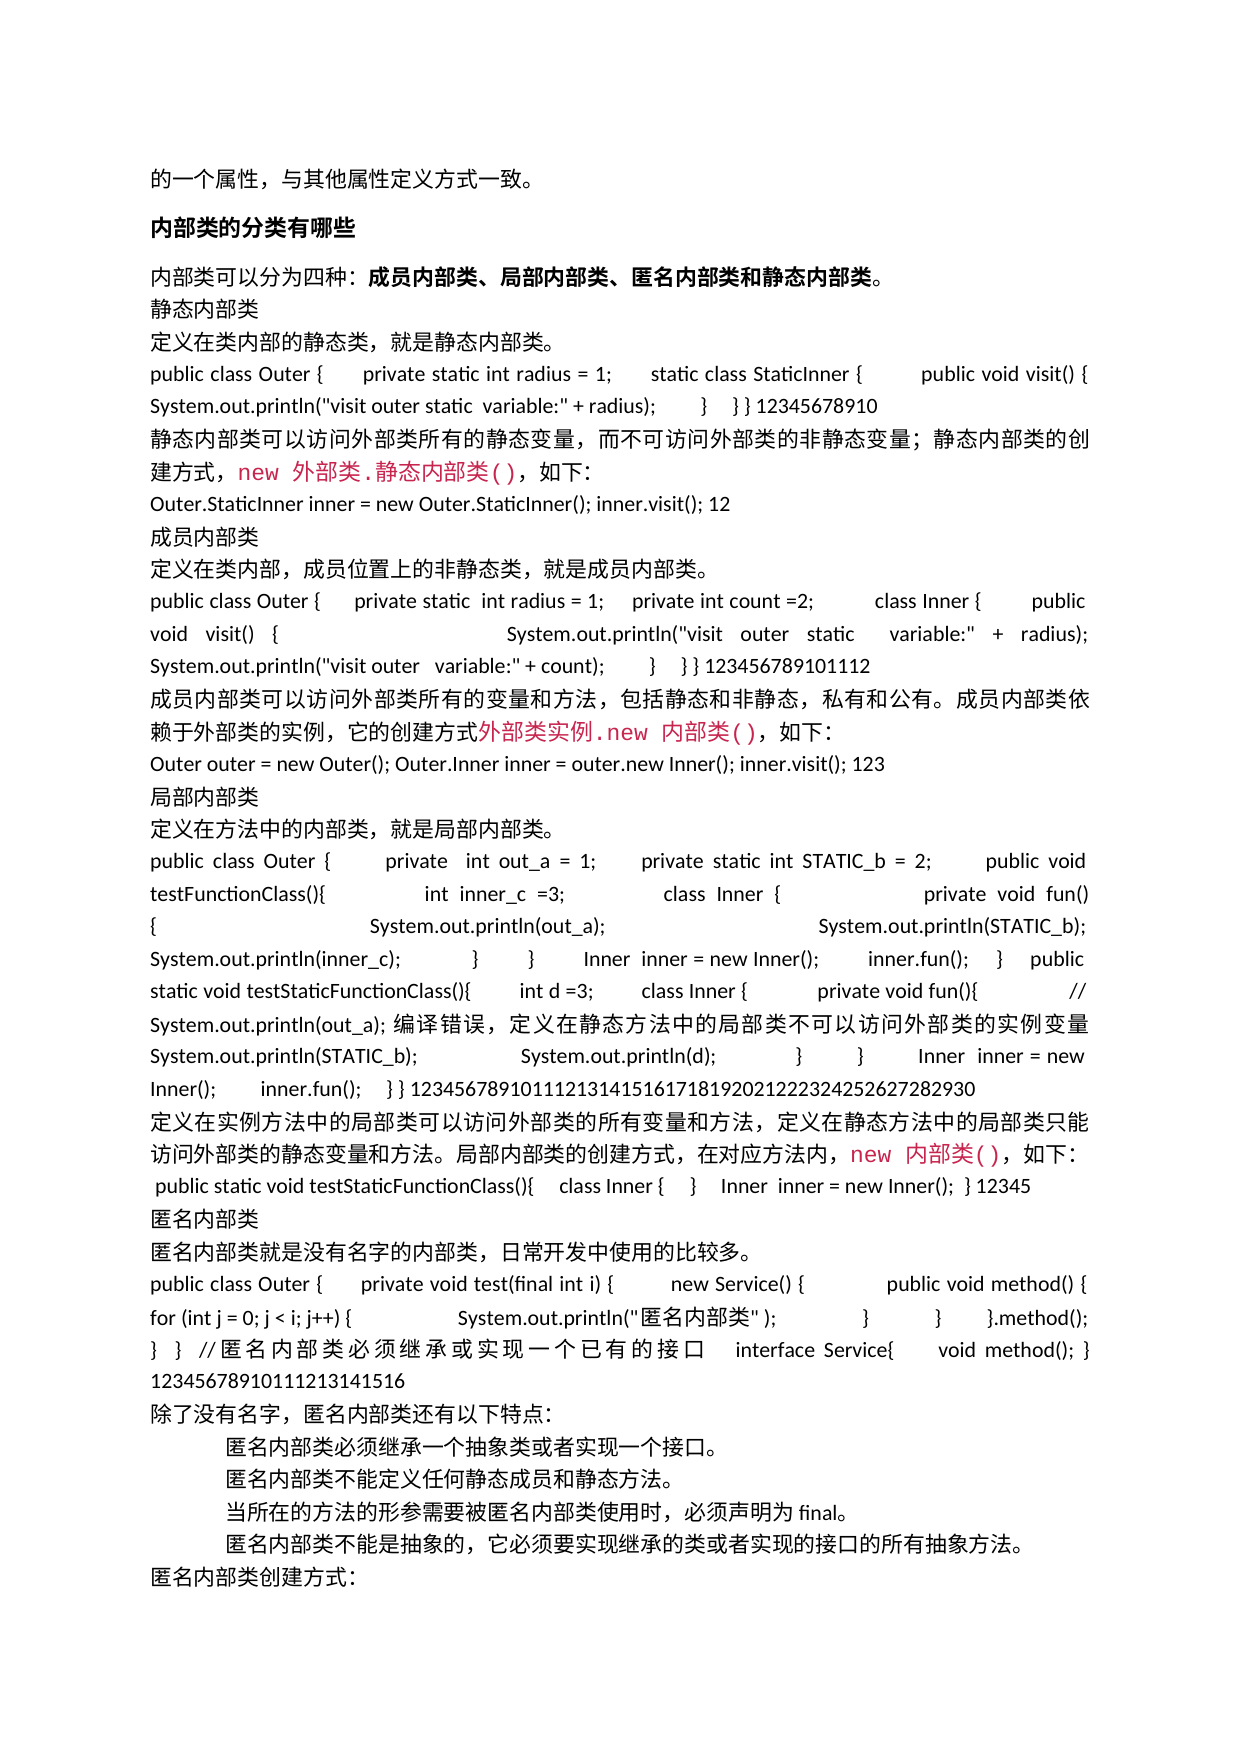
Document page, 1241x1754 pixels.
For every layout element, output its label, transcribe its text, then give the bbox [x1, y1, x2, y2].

list 匿名内部类不能定义任何静态成员和静态方法。 [150, 1462, 1090, 1494]
text Outer outer = new Outer(); Outer.Inner inner = outer.new Inner(); inner.visit(); 123 [150, 747, 1090, 779]
text 定义在实例方法中的局部类可以访问外部类的所有变量和方法，定义在静态方法中的局部类只能访问外部类的静态变量和方法。局部内部类的创建方式，在对应方法内，new 内部类()，如下： [150, 1104, 1090, 1169]
text public class Outer { private int out_a = 1; private static int STATIC_b = 2; public void testFunctionClass(){ int inner_c =3; class Inner { private void fun(){ System.out.println(out_a); System.out.println(STATIC_b); System.out.println(inner_c); } } Inner inner = new Inner(); inner.fun(); } public static void testStaticFunctionClass(){ int d =3; class Inner { private void fun(){ // System.out.println(out_a); 编译错误，定义在静态方法中的局部类不可以访问外部类的实例变量 System.out.println(STATIC_b); System.out.println(d); } } Inner inner = new Inner(); inner.fun(); } } 123456789101112131415161718192021222324252627282930 [150, 844, 1090, 1104]
text 匿名内部类 [150, 1202, 1090, 1234]
text 成员内部类可以访问外部类所有的变量和方法，包括静态和非静态，私有和公有。成员内部类依赖于外部类的实例，它的创建方式外部类实例.new 内部类()，如下： [150, 682, 1090, 747]
list 当所在的方法的形参需要被匿名内部类使用时，必须声明为 final。 [150, 1494, 1090, 1527]
text public class Outer { private void test(final int i) { new Service() { public void method() { for (int j = 0; j < i; j++) { System.out.println("匿名内部类" ); } } }.method(); } } //匿名内部类必须继承或实现一个已有的接口 interface Service{ void method(); } 12345678910111213141516 [150, 1267, 1090, 1397]
text 定义在类内部的静态类，就是静态内部类。 [150, 324, 1090, 357]
text public class Outer { private static int radius = 1; private int count =2; class Inner { public void visit() { System.out.println("visit outer static variable:" + radius); System.out.println("visit outer variable:" + count); } } } 123456789101112 [150, 584, 1090, 682]
text 除了没有名字，匿名内部类还有以下特点： [150, 1397, 1090, 1429]
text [150, 162, 1090, 194]
text 成员内部类 [150, 519, 1090, 552]
text 内部类的分类有哪些 [150, 194, 1090, 259]
text 匿名内部类就是没有名字的内部类，日常开发中使用的比较多。 [150, 1234, 1090, 1267]
text 静态内部类 [150, 292, 1090, 324]
text Outer.StaticInner inner = new Outer.StaticInner(); inner.visit(); 12 [150, 487, 1090, 519]
text 静态内部类可以访问外部类所有的静态变量，而不可访问外部类的非静态变量；静态内部类的创建方式，new 外部类.静态内部类()，如下： [150, 422, 1090, 487]
text 内部类可以分为四种：成员内部类、局部内部类、匿名内部类和静态内部类。 [150, 259, 1090, 292]
text 定义在方法中的内部类，就是局部内部类。 [150, 812, 1090, 844]
text 局部内部类 [150, 779, 1090, 812]
text 定义在类内部，成员位置上的非静态类，就是成员内部类。 [150, 552, 1090, 584]
text public class Outer { private static int radius = 1; static class StaticInner { public void visit() { System.out.println("visit outer static variable:" + radius); } } } 12345678910 [150, 357, 1090, 422]
text 匿名内部类创建方式： [150, 1559, 1090, 1592]
list 匿名内部类不能是抽象的，它必须要实现继承的类或者实现的接口的所有抽象方法。 [150, 1527, 1090, 1559]
list 匿名内部类必须继承一个抽象类或者实现一个接口。 [150, 1429, 1090, 1462]
text public static void testStaticFunctionClass(){ class Inner { } Inner inner = new Inner(); } 12345 [150, 1169, 1090, 1202]
